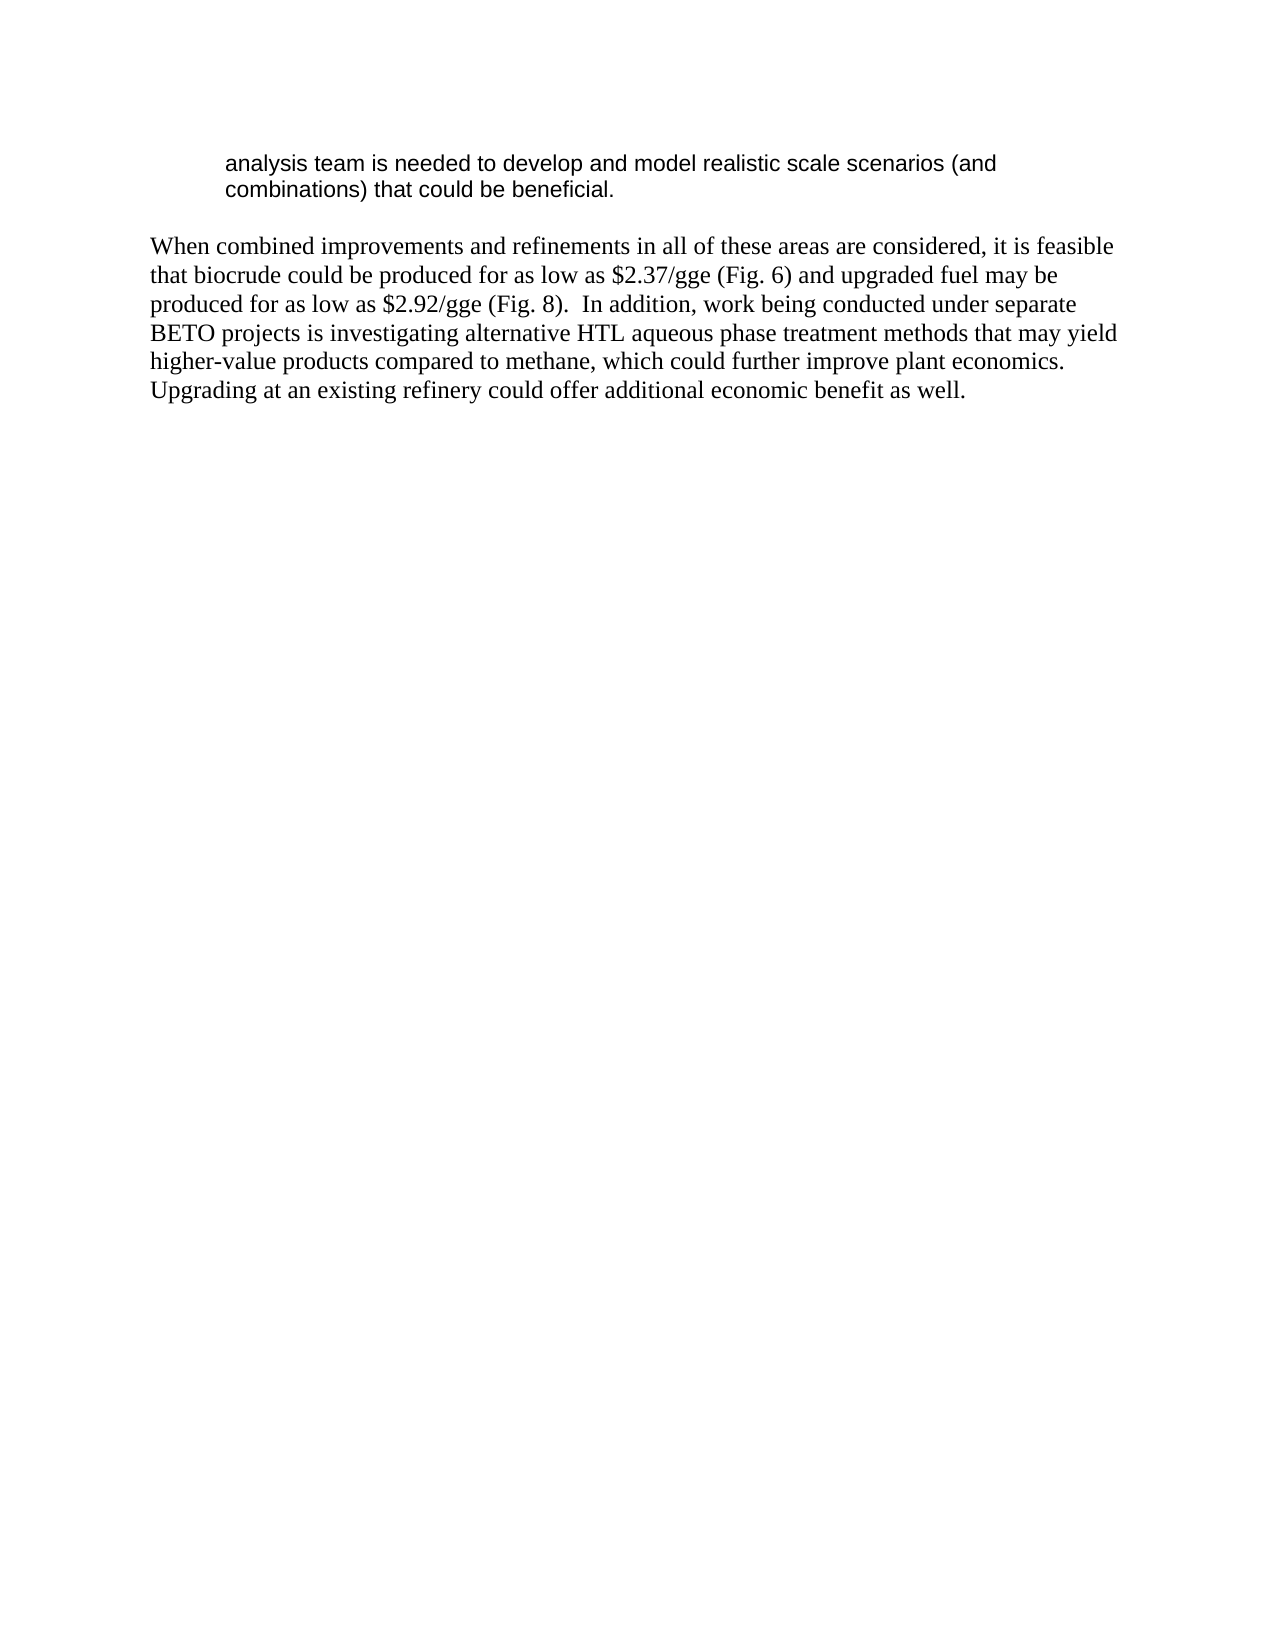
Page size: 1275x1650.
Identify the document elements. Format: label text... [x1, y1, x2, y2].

text When combined improvements and refinements in all of these areas are considered, it is feasible that biocrude could be produced for as low as $2.37/gge (Fig. 6) and upgraded fuel may be produced for as low as $2.92/gge (Fig. 8). In addition, work being conducted under separate BETO projects is investigating alternative HTL aqueous phase treatment methods that may yield higher-value products compared to methane, which could further improve plant economics. Upgrading at an existing refinery could offer additional economic benefit as well. [150, 231, 1125, 404]
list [187, 150, 1125, 203]
